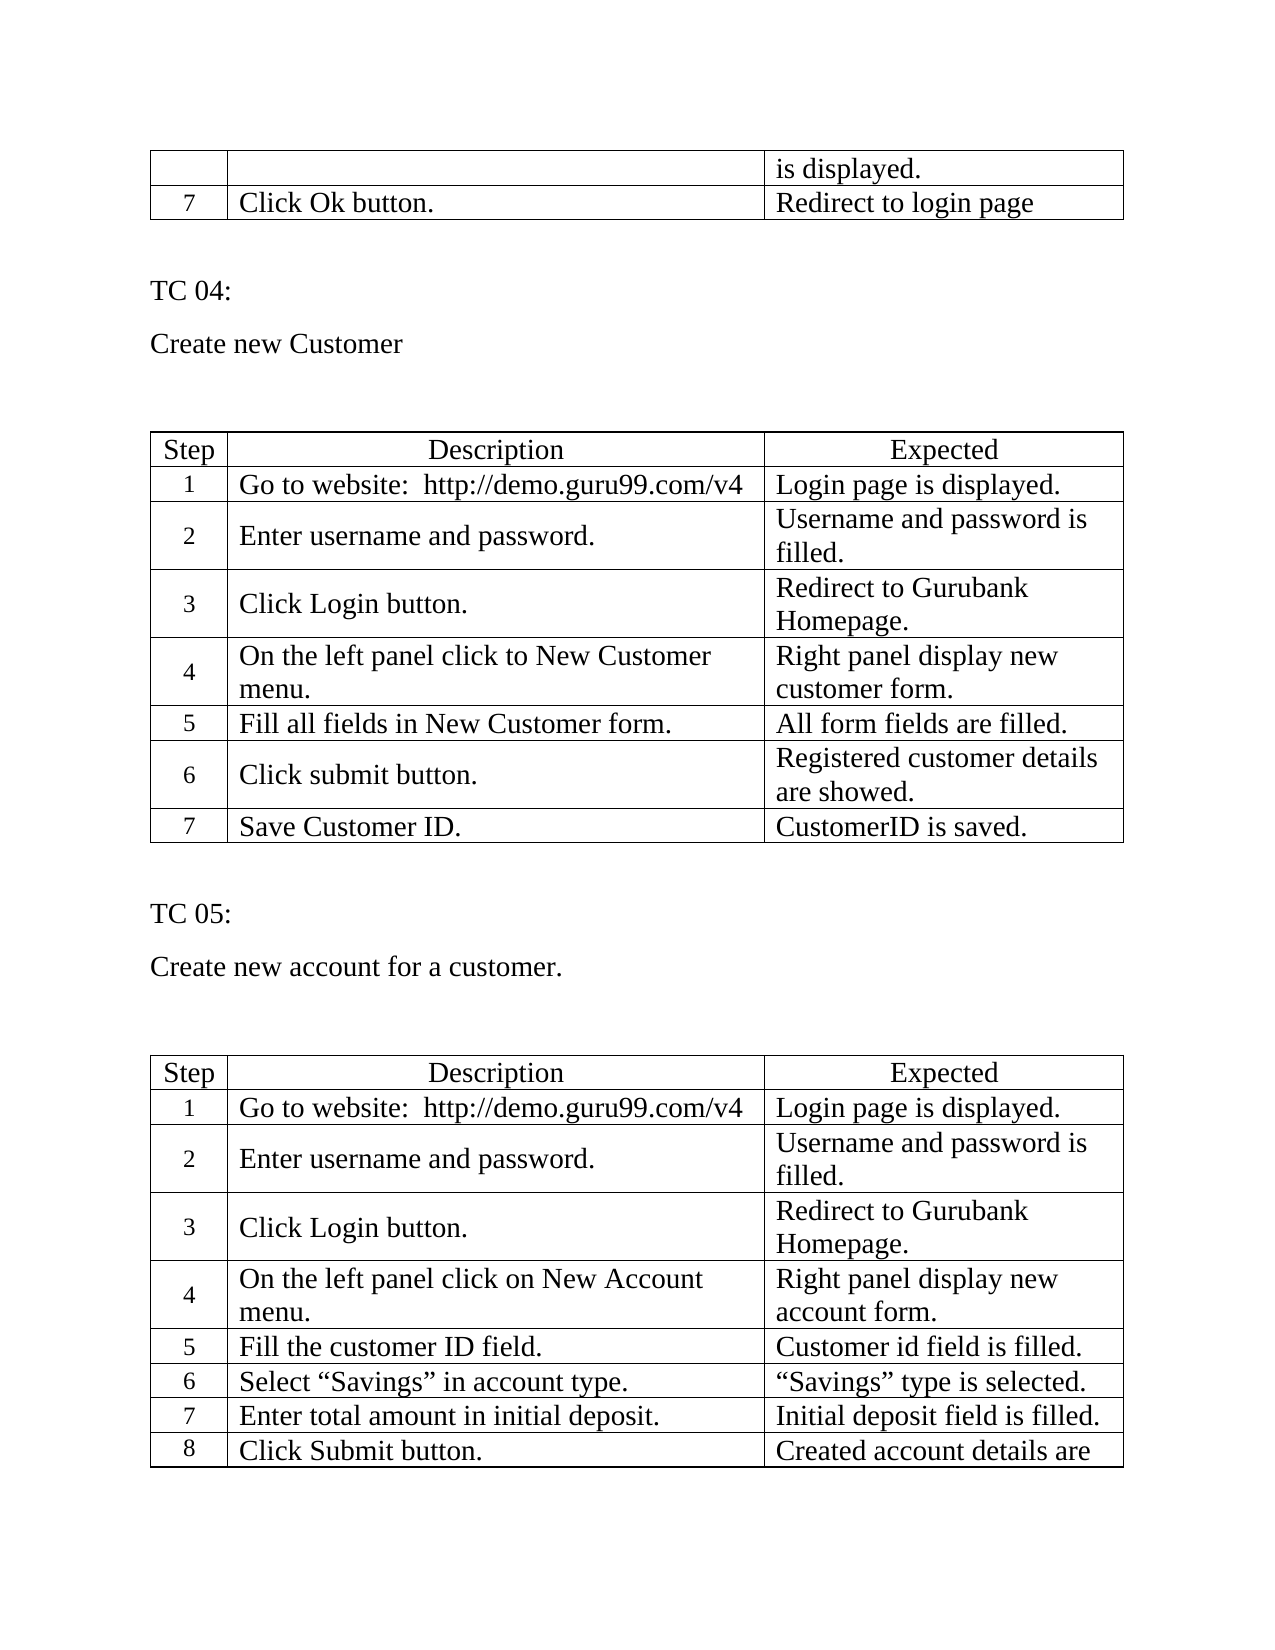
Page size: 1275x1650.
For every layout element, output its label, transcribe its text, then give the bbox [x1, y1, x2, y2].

table_cell 8 [151, 1433, 227, 1466]
table_cell Redirect to Gurubank Homepage. [765, 1193, 1123, 1260]
table_header Expected [765, 1056, 1123, 1089]
table_cell Click Login button. [228, 570, 764, 637]
table_cell Click Ok button. [228, 186, 764, 219]
table_cell Customer id field is filled. [765, 1329, 1123, 1363]
table_cell “Savings” type is selected. [765, 1364, 1123, 1397]
table_cell Redirect to Gurubank Homepage. [765, 570, 1123, 637]
table_cell 1 [151, 1090, 227, 1124]
table_cell Enter total amount in initial deposit. [228, 1398, 764, 1432]
table_cell Enter username and password. [228, 1125, 764, 1192]
table_cell Click submit button. [228, 741, 764, 808]
table_cell 7 [151, 1398, 227, 1432]
table_cell Initial deposit field is filled. [765, 1398, 1123, 1432]
table_cell 4 [151, 1261, 227, 1328]
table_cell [228, 151, 764, 184]
table_cell 3 [151, 1193, 227, 1260]
table_cell 1 [151, 467, 227, 501]
table_header Expected [765, 433, 1123, 466]
table_cell 5 [151, 1329, 227, 1363]
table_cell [765, 151, 1123, 184]
table_cell 3 [151, 570, 227, 637]
table_cell Fill the customer ID field. [228, 1329, 764, 1363]
table_cell 6 [151, 1364, 227, 1397]
table_cell Click Login button. [228, 1193, 764, 1260]
table_header Step [151, 433, 227, 466]
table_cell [765, 1433, 1123, 1466]
table_cell Go to website: http://demo.guru99.com/v4 [228, 1090, 764, 1124]
table_cell 7 [151, 809, 227, 842]
text Create new account for a customer. [150, 949, 1125, 982]
text TC 04: [150, 273, 1125, 307]
table_header Description [228, 433, 764, 466]
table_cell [228, 1433, 764, 1466]
table_cell 5 [151, 706, 227, 739]
table_cell Save Customer ID. [228, 809, 764, 842]
table_cell 2 [151, 1125, 227, 1192]
table_cell CustomerID is saved. [765, 809, 1123, 842]
table_cell On the left panel click on New Account menu. [228, 1261, 764, 1328]
table_cell Right panel display new account form. [765, 1261, 1123, 1328]
table_cell Right panel display new customer form. [765, 638, 1123, 705]
table_cell Username and password is filled. [765, 1125, 1123, 1192]
table_cell 6 [151, 151, 227, 184]
text Create new Customer [150, 326, 1125, 359]
table_cell Username and password is filled. [765, 502, 1123, 569]
table_cell Fill all fields in New Customer form. [228, 706, 764, 739]
table_header Description [228, 1056, 764, 1089]
table_cell 6 [151, 741, 227, 808]
table_cell Login page is displayed. [765, 1090, 1123, 1124]
table_cell Select “Savings” in account type. [228, 1364, 764, 1397]
table_header Step [151, 1056, 227, 1089]
text TC 05: [150, 896, 1125, 930]
table_cell Registered customer details are showed. [765, 741, 1123, 808]
table_cell Go to website: http://demo.guru99.com/v4 [228, 467, 764, 501]
table_cell Login page is displayed. [765, 467, 1123, 501]
table_cell On the left panel click to New Customer menu. [228, 638, 764, 705]
table_cell All form fields are filled. [765, 706, 1123, 739]
table_cell Redirect to login page [765, 186, 1123, 219]
table_cell 4 [151, 638, 227, 705]
table_cell 2 [151, 502, 227, 569]
table_cell Enter username and password. [228, 502, 764, 569]
table_cell 7 [151, 186, 227, 219]
